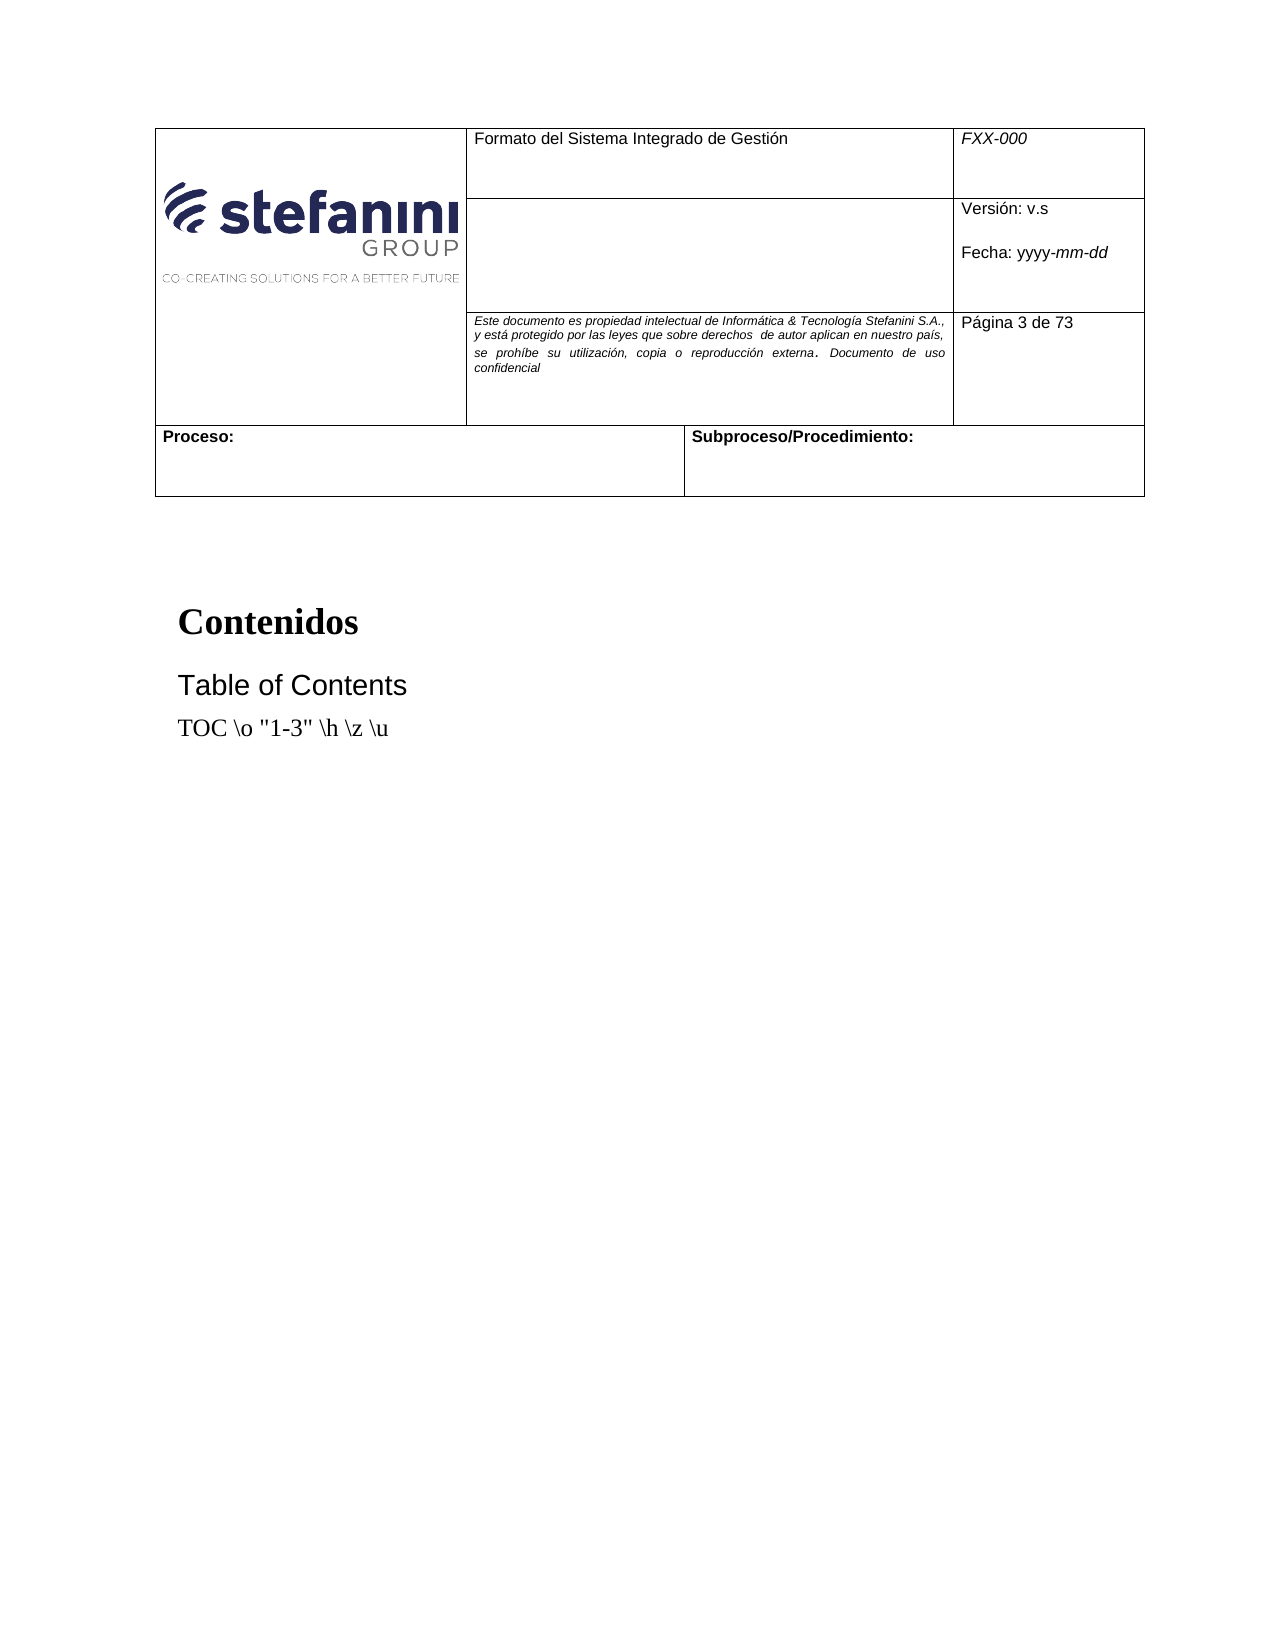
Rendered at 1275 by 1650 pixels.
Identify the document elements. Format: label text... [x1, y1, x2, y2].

picture [162, 182, 460, 286]
subtitle Table of Contents [177, 667, 1098, 701]
subtitle Contenidos [177, 599, 1098, 642]
